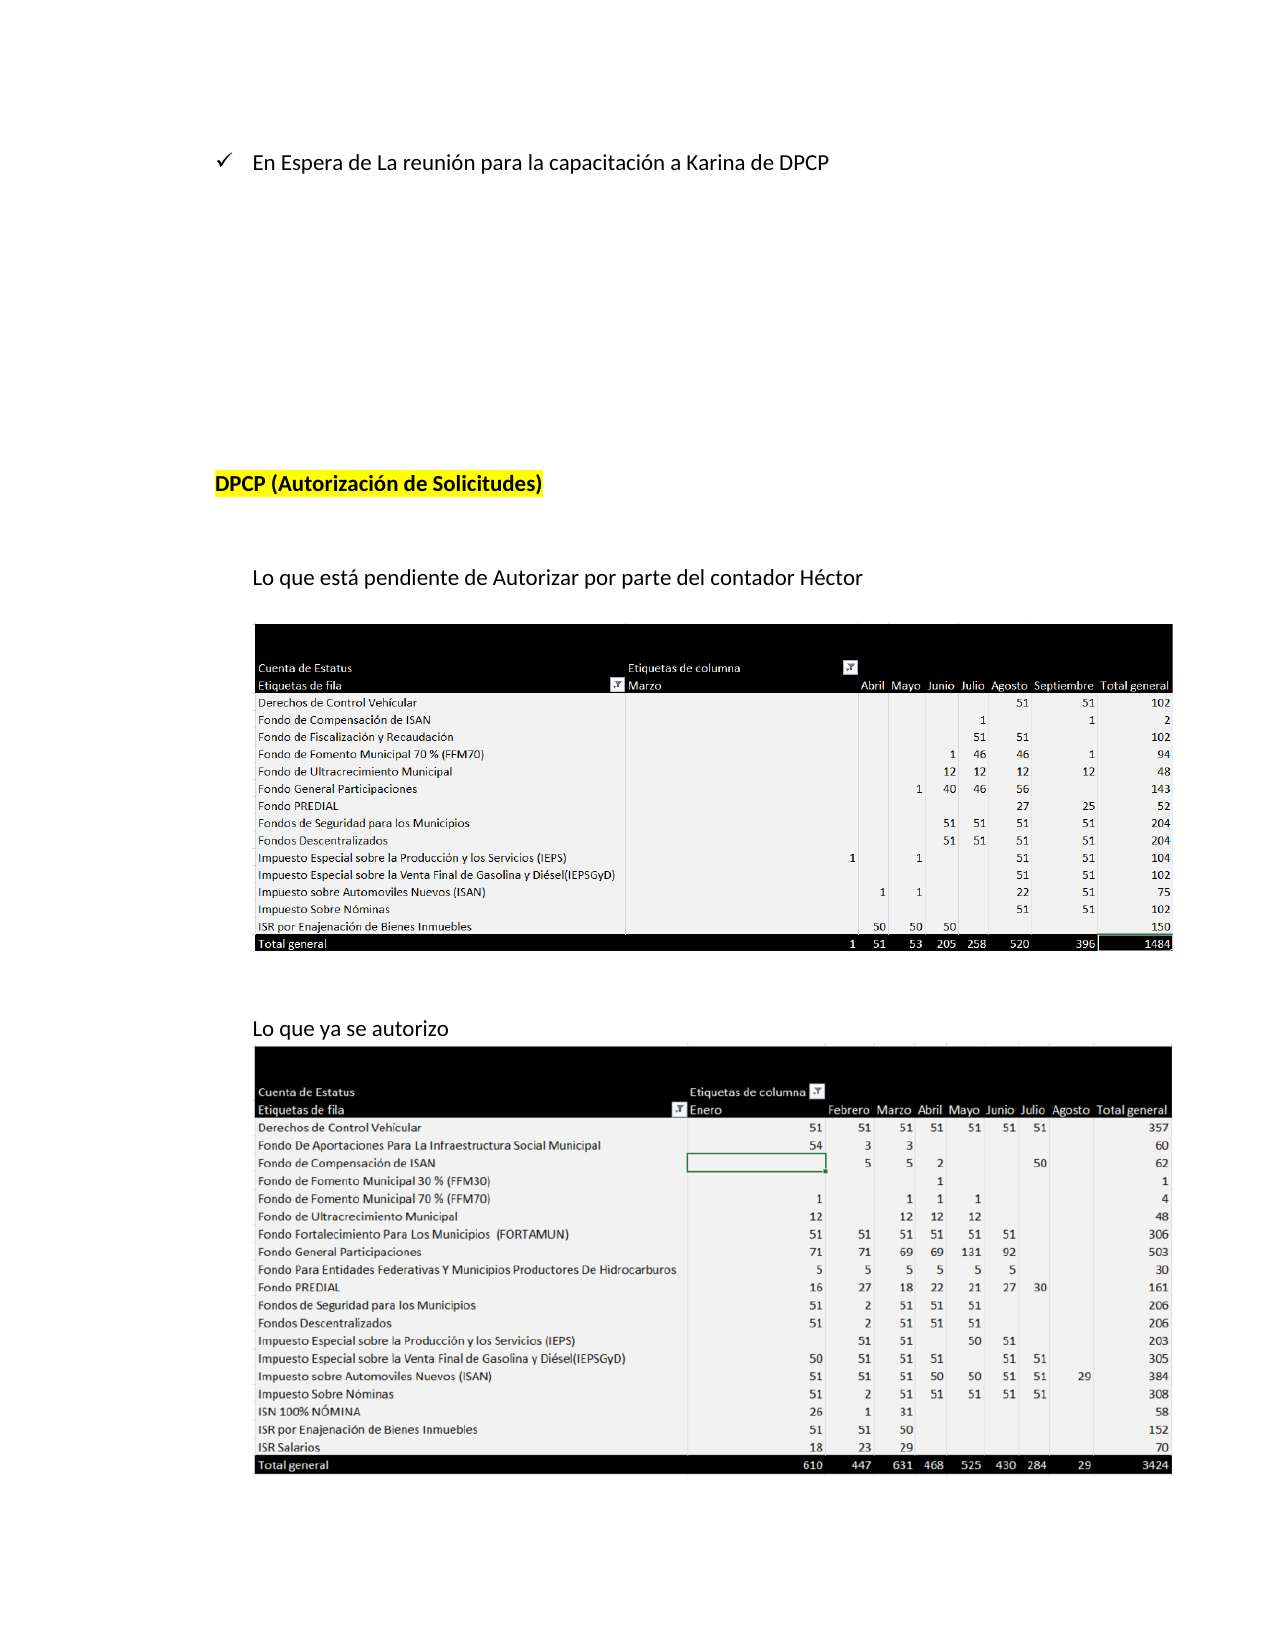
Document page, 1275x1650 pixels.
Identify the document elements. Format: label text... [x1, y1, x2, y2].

list Lo que está pendiente de Autorizar por parte del contador Héctor [252, 563, 1098, 591]
picture [252, 623, 1173, 951]
text DPCP (Autorización de Solicitudes) [215, 469, 1098, 497]
list En Espera de La reunión para la capacitación a Karina de DPCP [215, 148, 1098, 176]
list Lo que ya se autorizo [252, 1014, 1098, 1042]
picture [252, 1043, 1173, 1476]
